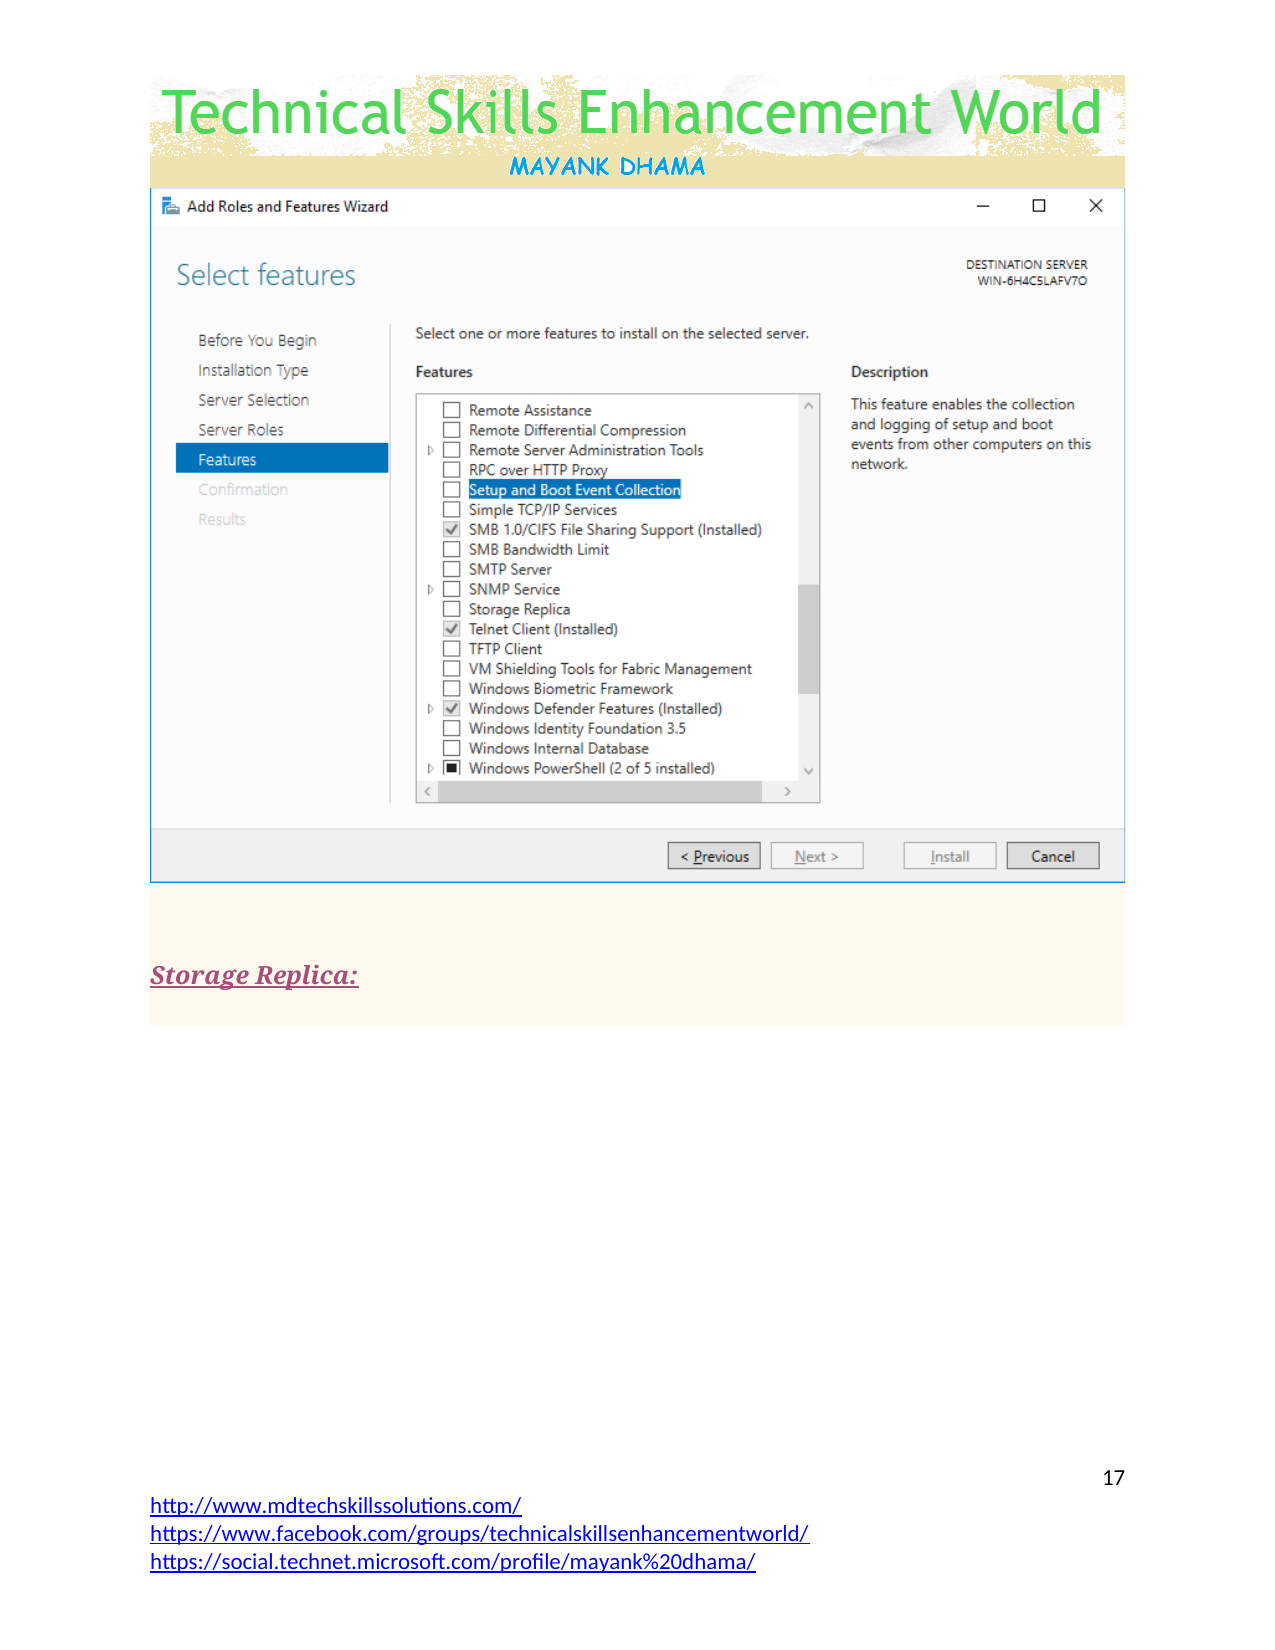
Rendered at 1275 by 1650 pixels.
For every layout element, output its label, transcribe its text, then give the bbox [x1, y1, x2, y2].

picture [150, 75, 1125, 883]
subtitle Storage Replica: [150, 957, 1125, 992]
